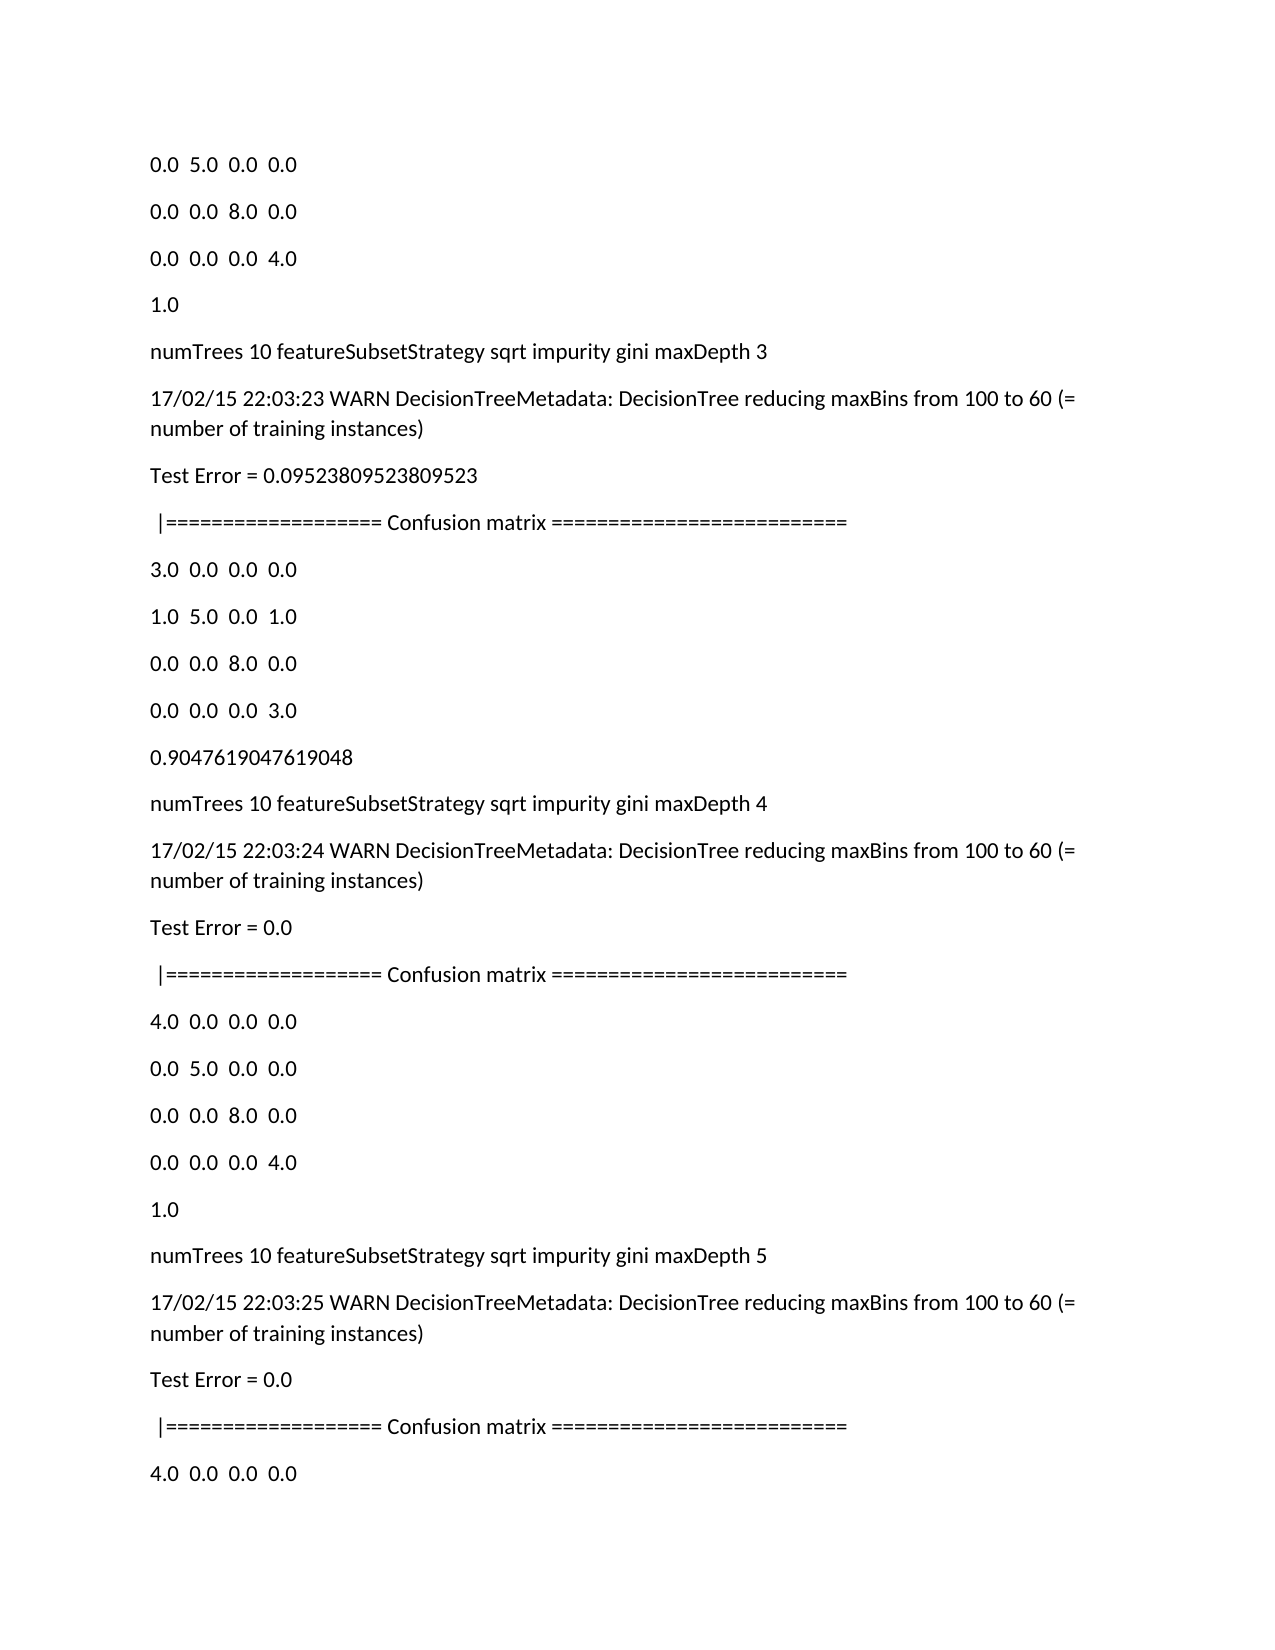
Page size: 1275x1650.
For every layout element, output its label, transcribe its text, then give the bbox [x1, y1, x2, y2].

text numTrees 10 featureSubsetStrategy sqrt impurity gini maxDepth 4 [150, 789, 1125, 818]
text |=================== Confusion matrix ========================== [150, 960, 1125, 988]
text 0.0 0.0 0.0 4.0 [150, 1148, 1125, 1176]
text 0.9047619047619048 [150, 743, 1125, 771]
text 4.0 0.0 0.0 0.0 [150, 1459, 1125, 1487]
text 0.0 0.0 8.0 0.0 [150, 197, 1125, 225]
text 17/02/15 22:03:24 WARN DecisionTreeMetadata: DecisionTree reducing maxBins from 100 to 60 (= number of training instances) [150, 836, 1125, 895]
text |=================== Confusion matrix ========================== [150, 508, 1125, 536]
text 0.0 0.0 8.0 0.0 [150, 649, 1125, 677]
text Test Error = 0.09523809523809523 [150, 461, 1125, 489]
text numTrees 10 featureSubsetStrategy sqrt impurity gini maxDepth 3 [150, 337, 1125, 366]
text 1.0 5.0 0.0 1.0 [150, 602, 1125, 630]
text |=================== Confusion matrix ========================== [150, 1412, 1125, 1441]
text 17/02/15 22:03:23 WARN DecisionTreeMetadata: DecisionTree reducing maxBins from 100 to 60 (= number of training instances) [150, 384, 1125, 443]
text Test Error = 0.0 [150, 1366, 1125, 1394]
text 3.0 0.0 0.0 0.0 [150, 555, 1125, 583]
text Test Error = 0.0 [150, 913, 1125, 942]
text 0.0 5.0 0.0 0.0 [150, 150, 1125, 178]
text 1.0 [150, 291, 1125, 319]
text 0.0 5.0 0.0 0.0 [150, 1054, 1125, 1082]
text 1.0 [150, 1195, 1125, 1223]
text 17/02/15 22:03:25 WARN DecisionTreeMetadata: DecisionTree reducing maxBins from 100 to 60 (= number of training instances) [150, 1288, 1125, 1347]
text 4.0 0.0 0.0 0.0 [150, 1007, 1125, 1035]
text numTrees 10 featureSubsetStrategy sqrt impurity gini maxDepth 5 [150, 1242, 1125, 1270]
text 0.0 0.0 0.0 3.0 [150, 696, 1125, 724]
text 0.0 0.0 0.0 4.0 [150, 244, 1125, 272]
text 0.0 0.0 8.0 0.0 [150, 1101, 1125, 1129]
